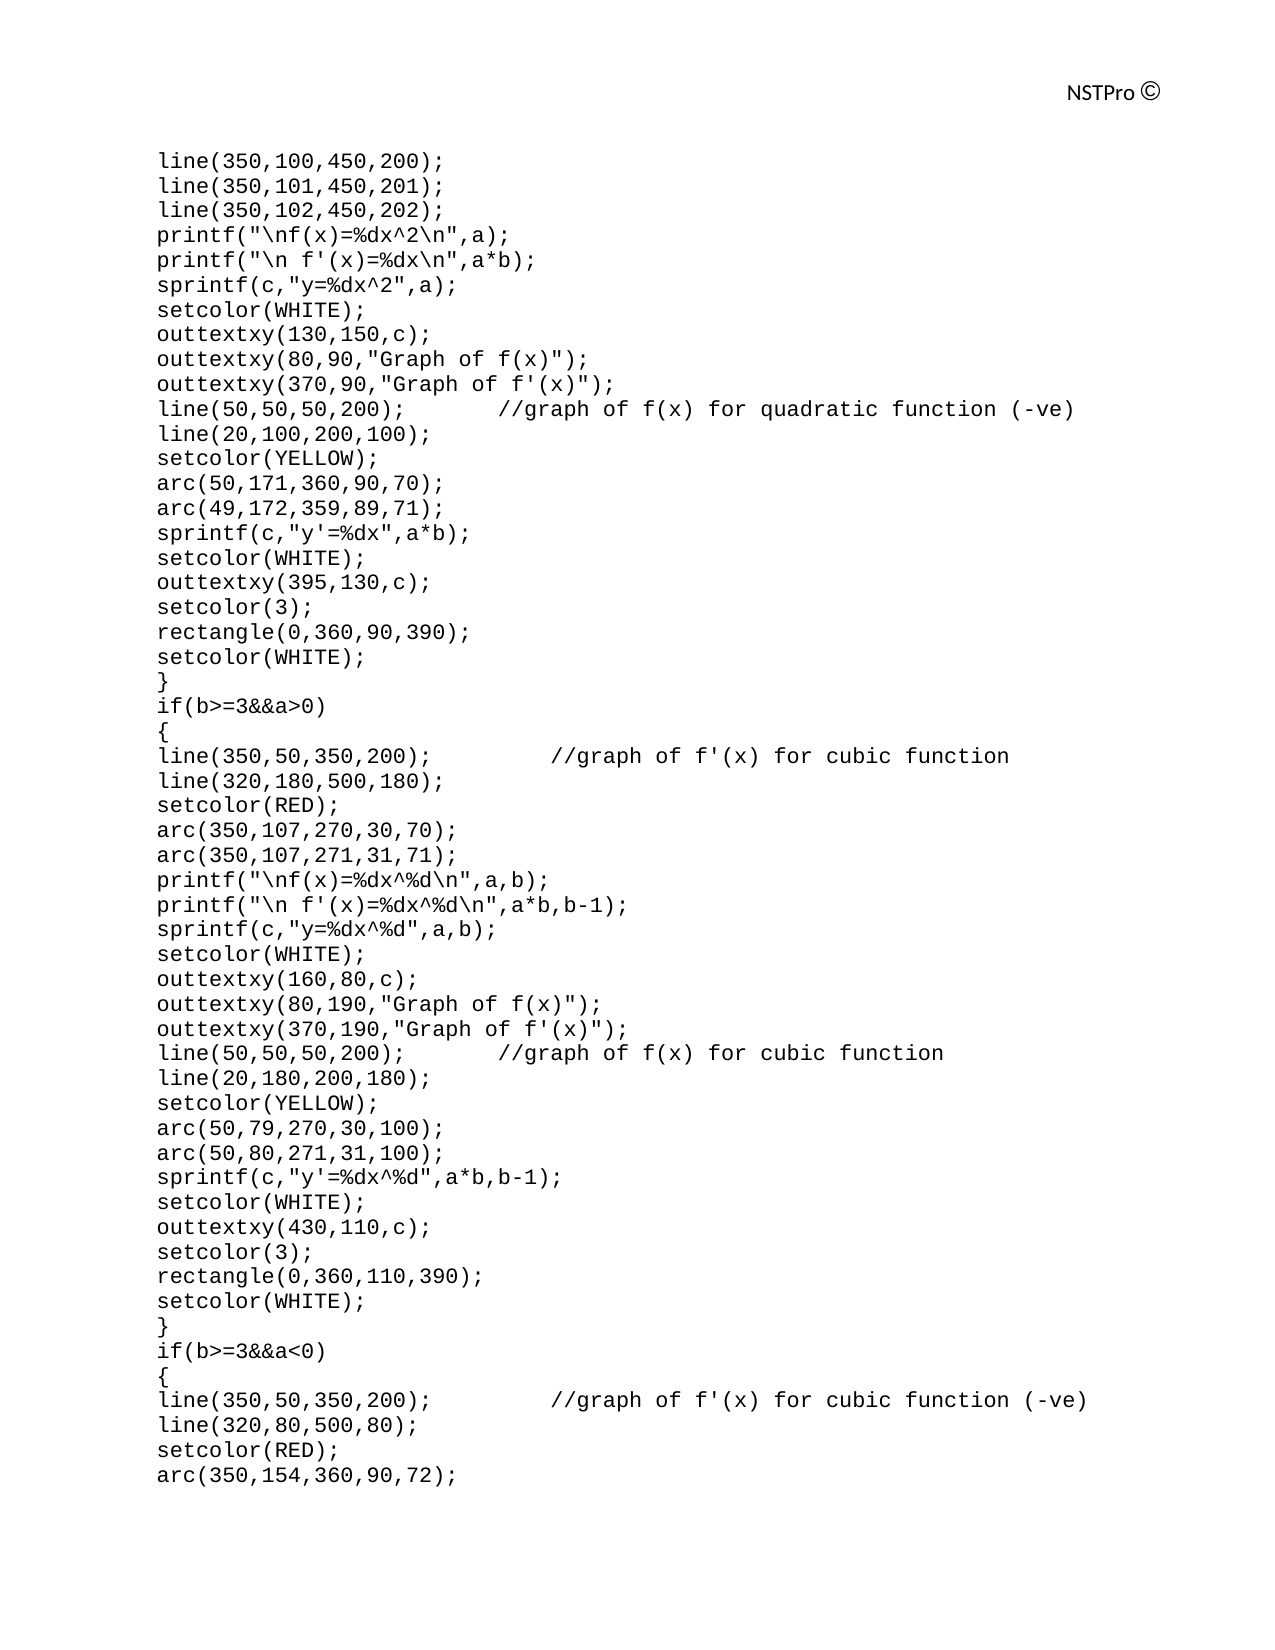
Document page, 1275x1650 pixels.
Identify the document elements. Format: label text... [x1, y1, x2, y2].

text line(20,100,200,100); [156, 423, 1162, 447]
text line(350,50,350,200); //graph of f'(x) for cubic function [156, 745, 1162, 770]
text line(50,50,50,200); //graph of f(x) for cubic function [156, 1042, 1162, 1067]
text line(320,180,500,180); [156, 770, 1162, 794]
text printf("\n f'(x)=%dx^%d\n",a*b,b-1); [156, 894, 1162, 918]
text printf("\n f'(x)=%dx\n",a*b); [156, 249, 1162, 274]
text setcolor(YELLOW); [156, 447, 1162, 472]
text setcolor(3); [156, 596, 1162, 621]
text line(320,80,500,80); [156, 1414, 1162, 1439]
text arc(350,154,360,90,72); [156, 1464, 1162, 1489]
text setcolor(RED); [156, 794, 1162, 819]
text line(50,50,50,200); //graph of f(x) for quadratic function (-ve) [156, 398, 1162, 423]
text sprintf(c,"y'=%dx^%d",a*b,b-1); [156, 1166, 1162, 1191]
text setcolor(RED); [156, 1439, 1162, 1464]
text } [156, 671, 1162, 695]
text outtextxy(395,130,c); [156, 571, 1162, 596]
text arc(49,172,359,89,71); [156, 497, 1162, 522]
text arc(50,80,271,31,100); [156, 1142, 1162, 1166]
text outtextxy(80,90,"Graph of f(x)"); [156, 348, 1162, 373]
text sprintf(c,"y=%dx^%d",a,b); [156, 918, 1162, 943]
text } [156, 1315, 1162, 1340]
text if(b>=3&&a>0) [156, 695, 1162, 720]
text { [156, 1365, 1162, 1389]
text line(350,101,450,201); [156, 175, 1162, 199]
text outtextxy(370,190,"Graph of f'(x)"); [156, 1018, 1162, 1042]
text arc(50,79,270,30,100); [156, 1117, 1162, 1142]
text { [156, 720, 1162, 745]
text printf("\nf(x)=%dx^%d\n",a,b); [156, 869, 1162, 894]
text setcolor(WHITE); [156, 299, 1162, 323]
text line(20,180,200,180); [156, 1067, 1162, 1092]
text setcolor(WHITE); [156, 646, 1162, 671]
text setcolor(YELLOW); [156, 1092, 1162, 1117]
text outtextxy(430,110,c); [156, 1216, 1162, 1241]
text outtextxy(160,80,c); [156, 968, 1162, 993]
text outtextxy(370,90,"Graph of f'(x)"); [156, 373, 1162, 398]
text line(350,100,450,200); [156, 150, 1162, 175]
text setcolor(3); [156, 1241, 1162, 1266]
text setcolor(WHITE); [156, 1290, 1162, 1315]
text sprintf(c,"y'=%dx",a*b); [156, 522, 1162, 547]
text arc(350,107,270,30,70); [156, 819, 1162, 844]
text printf("\nf(x)=%dx^2\n",a); [156, 224, 1162, 249]
text setcolor(WHITE); [156, 547, 1162, 571]
text setcolor(WHITE); [156, 1191, 1162, 1216]
text arc(50,171,360,90,70); [156, 472, 1162, 497]
text if(b>=3&&a<0) [156, 1340, 1162, 1365]
text line(350,50,350,200); //graph of f'(x) for cubic function (-ve) [156, 1389, 1162, 1414]
text outtextxy(130,150,c); [156, 323, 1162, 348]
text arc(350,107,271,31,71); [156, 844, 1162, 869]
text line(350,102,450,202); [156, 199, 1162, 224]
text rectangle(0,360,110,390); [156, 1266, 1162, 1290]
text sprintf(c,"y=%dx^2",a); [156, 274, 1162, 299]
text setcolor(WHITE); [156, 943, 1162, 968]
text rectangle(0,360,90,390); [156, 621, 1162, 646]
text outtextxy(80,190,"Graph of f(x)"); [156, 993, 1162, 1018]
